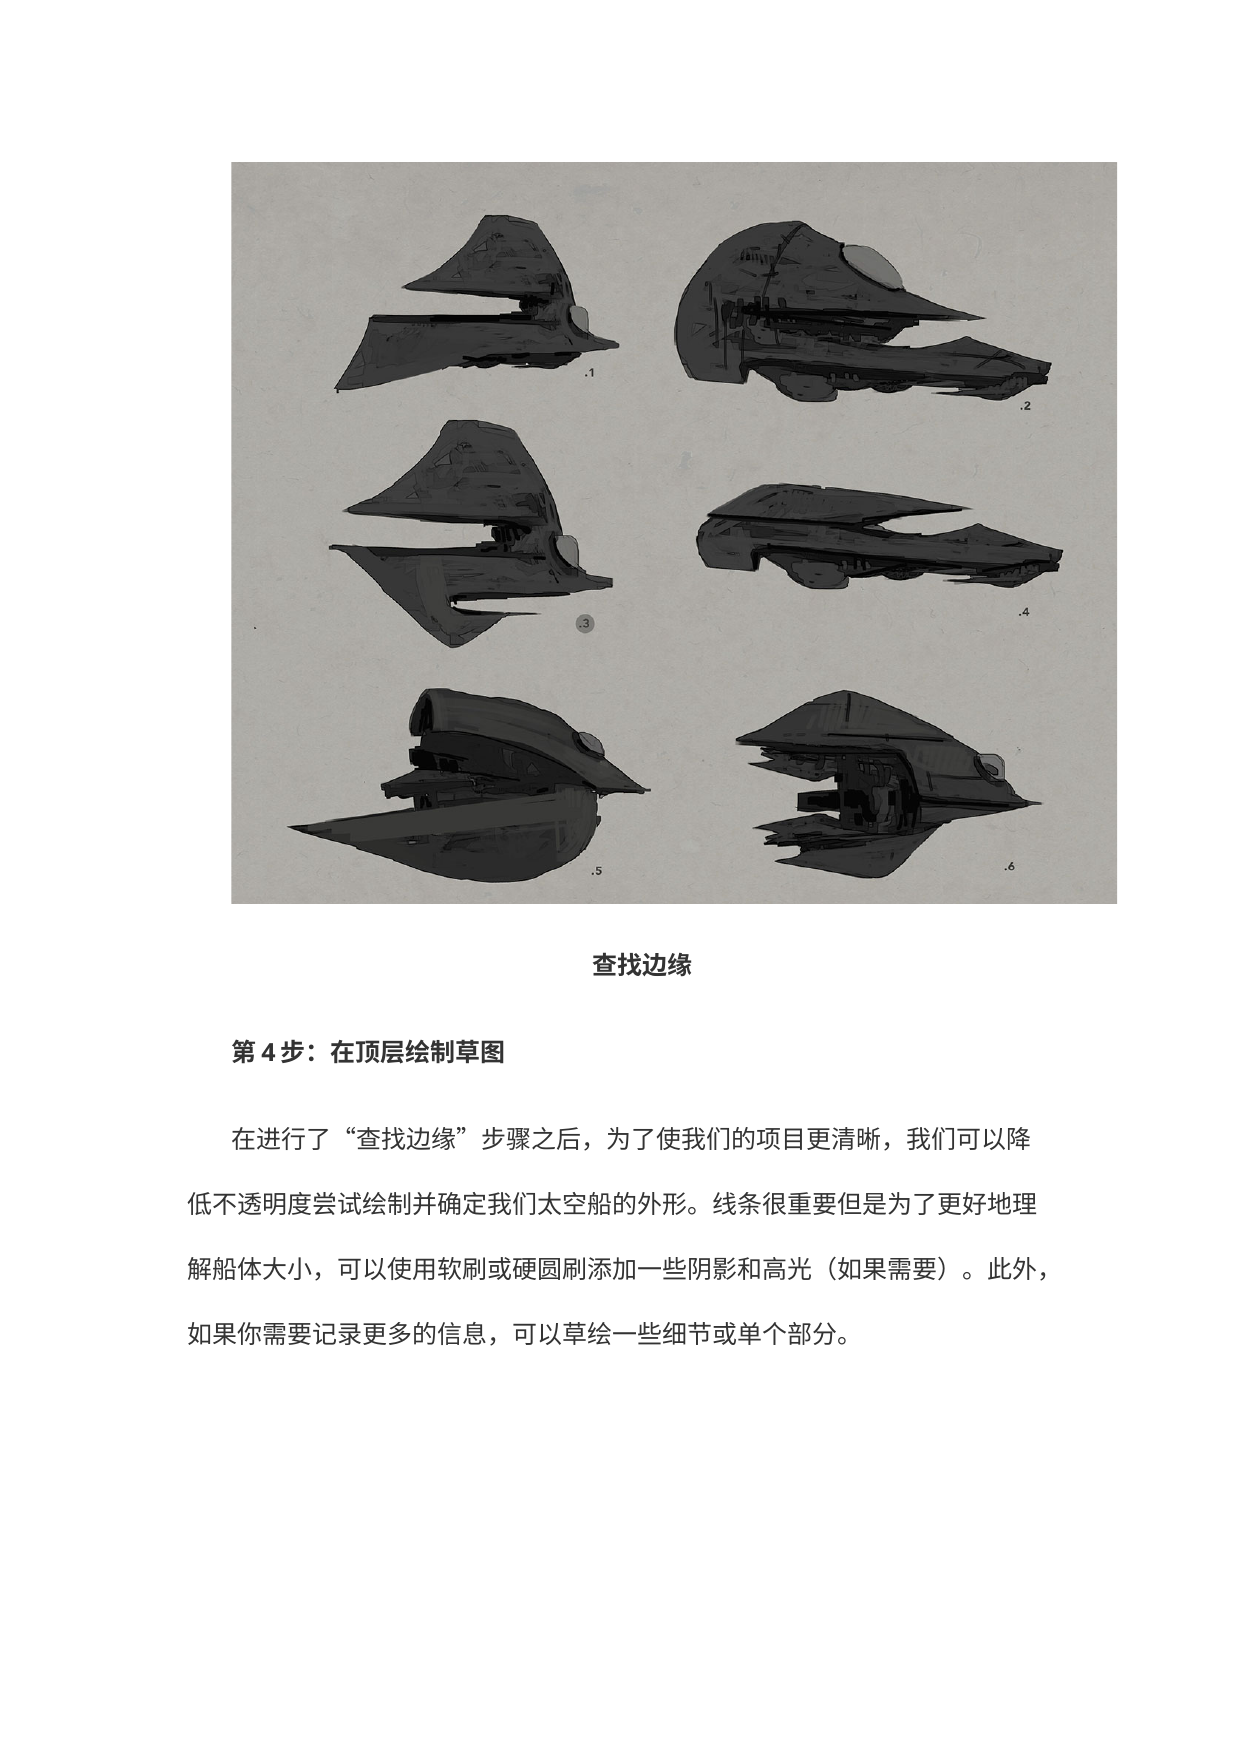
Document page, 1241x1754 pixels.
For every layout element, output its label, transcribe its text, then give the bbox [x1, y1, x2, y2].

picture [231, 162, 1118, 904]
text 第4步：在顶层绘制草图 [187, 1018, 1053, 1083]
text 查找边缘 [187, 931, 1053, 996]
text 在进行了“查找边缘”步骤之后，为了使我们的项目更清晰，我们可以降低不透明度尝试绘制并确定我们太空船的外形。线条很重要但是为了更好地理解船体大小，可以使用软刷或硬圆刷添加一些阴影和高光（如果需要）。此外，如果你需要记录更多的信息，可以草绘一些细节或单个部分。 [187, 1105, 1053, 1365]
